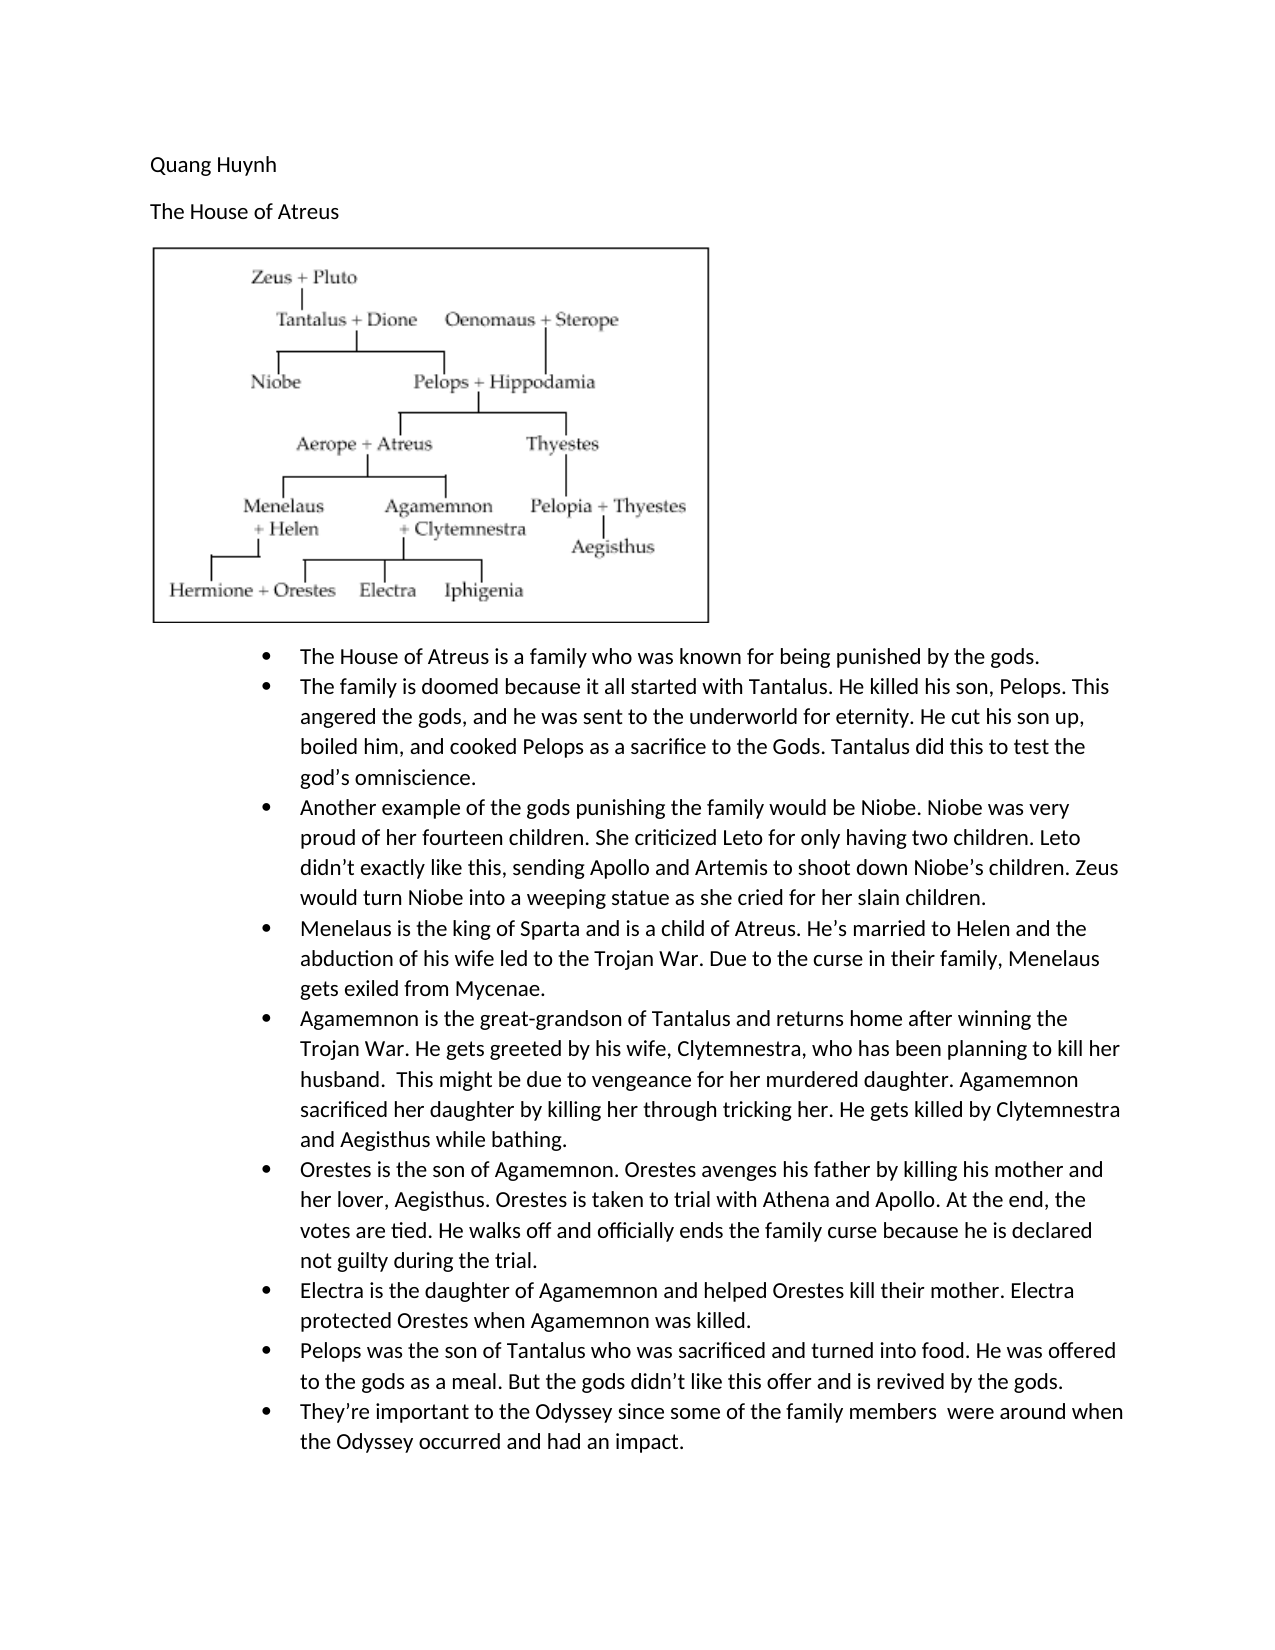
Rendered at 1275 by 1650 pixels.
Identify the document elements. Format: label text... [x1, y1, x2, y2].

list The House of Atreus is a family who was known for being punished by the gods. [262, 642, 1125, 670]
text Quang Huynh [150, 150, 1125, 178]
list They’re important to the Odyssey since some of the family members were around when the Odyssey occurred and had an impact. [262, 1397, 1125, 1455]
list Menelaus is the king of Sparta and is a child of Atreus. He’s married to Helen and the abduction of his wife led to the Trojan War. Due to the curse in their family, Menelaus gets exiled from Mycenae. [262, 914, 1125, 1002]
text The House of Atreus [150, 197, 1125, 225]
list Electra is the daughter of Agamemnon and helped Orestes kill their mother. Electra protected Orestes when Agamemnon was killed. [262, 1276, 1125, 1334]
list Pelops was the son of Tantalus who was sacrificed and turned into food. He was offered to the gods as a meal. But the gods didn’t like this offer and is revived by the gods. [262, 1337, 1125, 1395]
list The family is doomed because it all started with Tantalus. He killed his son, Pelops. This angered the gods, and he was sent to the underworld for eternity. He cut his son up, boiled him, and cooked Pelops as a sacrifice to the Gods. Tantalus did this to test the god’s omniscience. [262, 672, 1125, 791]
list Agamemnon is the great-grandson of Tantalus and returns home after winning the Trojan War. He gets greeted by his wife, Clytemnestra, who has been planning to kill her husband. This might be due to vengeance for her murdered daughter. Agamemnon sacrificed her daughter by killing her through tricking her. He gets killed by Clytemnestra and Aegisthus while bathing. [262, 1004, 1125, 1153]
list Orestes is the son of Agamemnon. Orestes avenges his father by killing his mother and her lover, Aegisthus. Orestes is taken to trial with Athena and Apollo. At the end, the votes are tied. He walks off and officially ends the family curse because he is declared not guilty during the trial. [262, 1155, 1125, 1274]
list Another example of the gods punishing the family would be Niobe. Niobe was very proud of her fourteen children. She criticized Leto for only having two children. Leto didn’t exactly like this, sending Apollo and Artemis to shoot down Niobe’s children. Zeus would turn Niobe into a weeping statue as she cried for her slain children. [262, 793, 1125, 912]
picture [150, 243, 714, 623]
